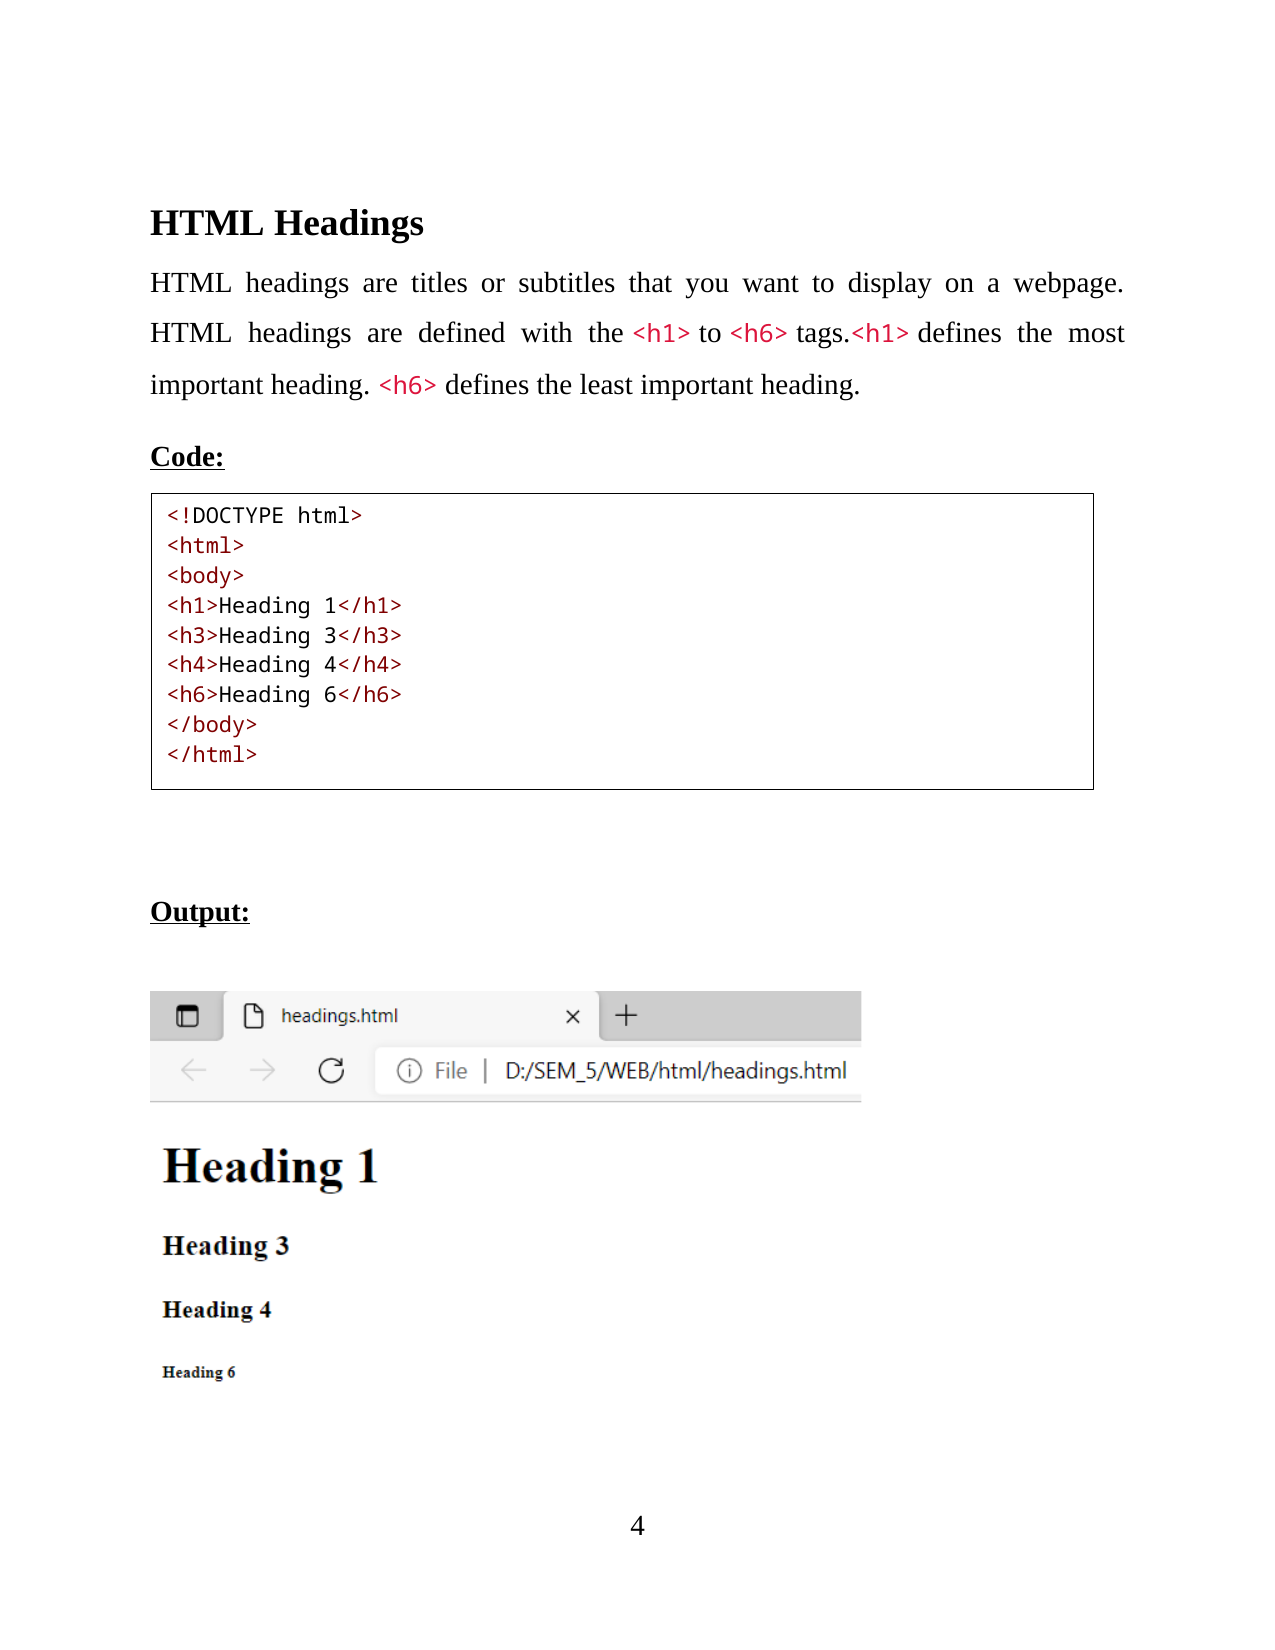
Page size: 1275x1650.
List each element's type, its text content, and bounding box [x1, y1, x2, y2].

text HTML headings are titles or subtitles that you want to display on a webpage. HTML headings are defined with the <h1> to <h6> tags.<h1> defines the most important heading. <h6> defines the least important heading. [150, 298, 1125, 401]
subtitle Code: [150, 439, 1125, 473]
picture [150, 991, 862, 1414]
subtitle HTML Headings [150, 200, 1125, 243]
subtitle Output: [150, 894, 1125, 927]
